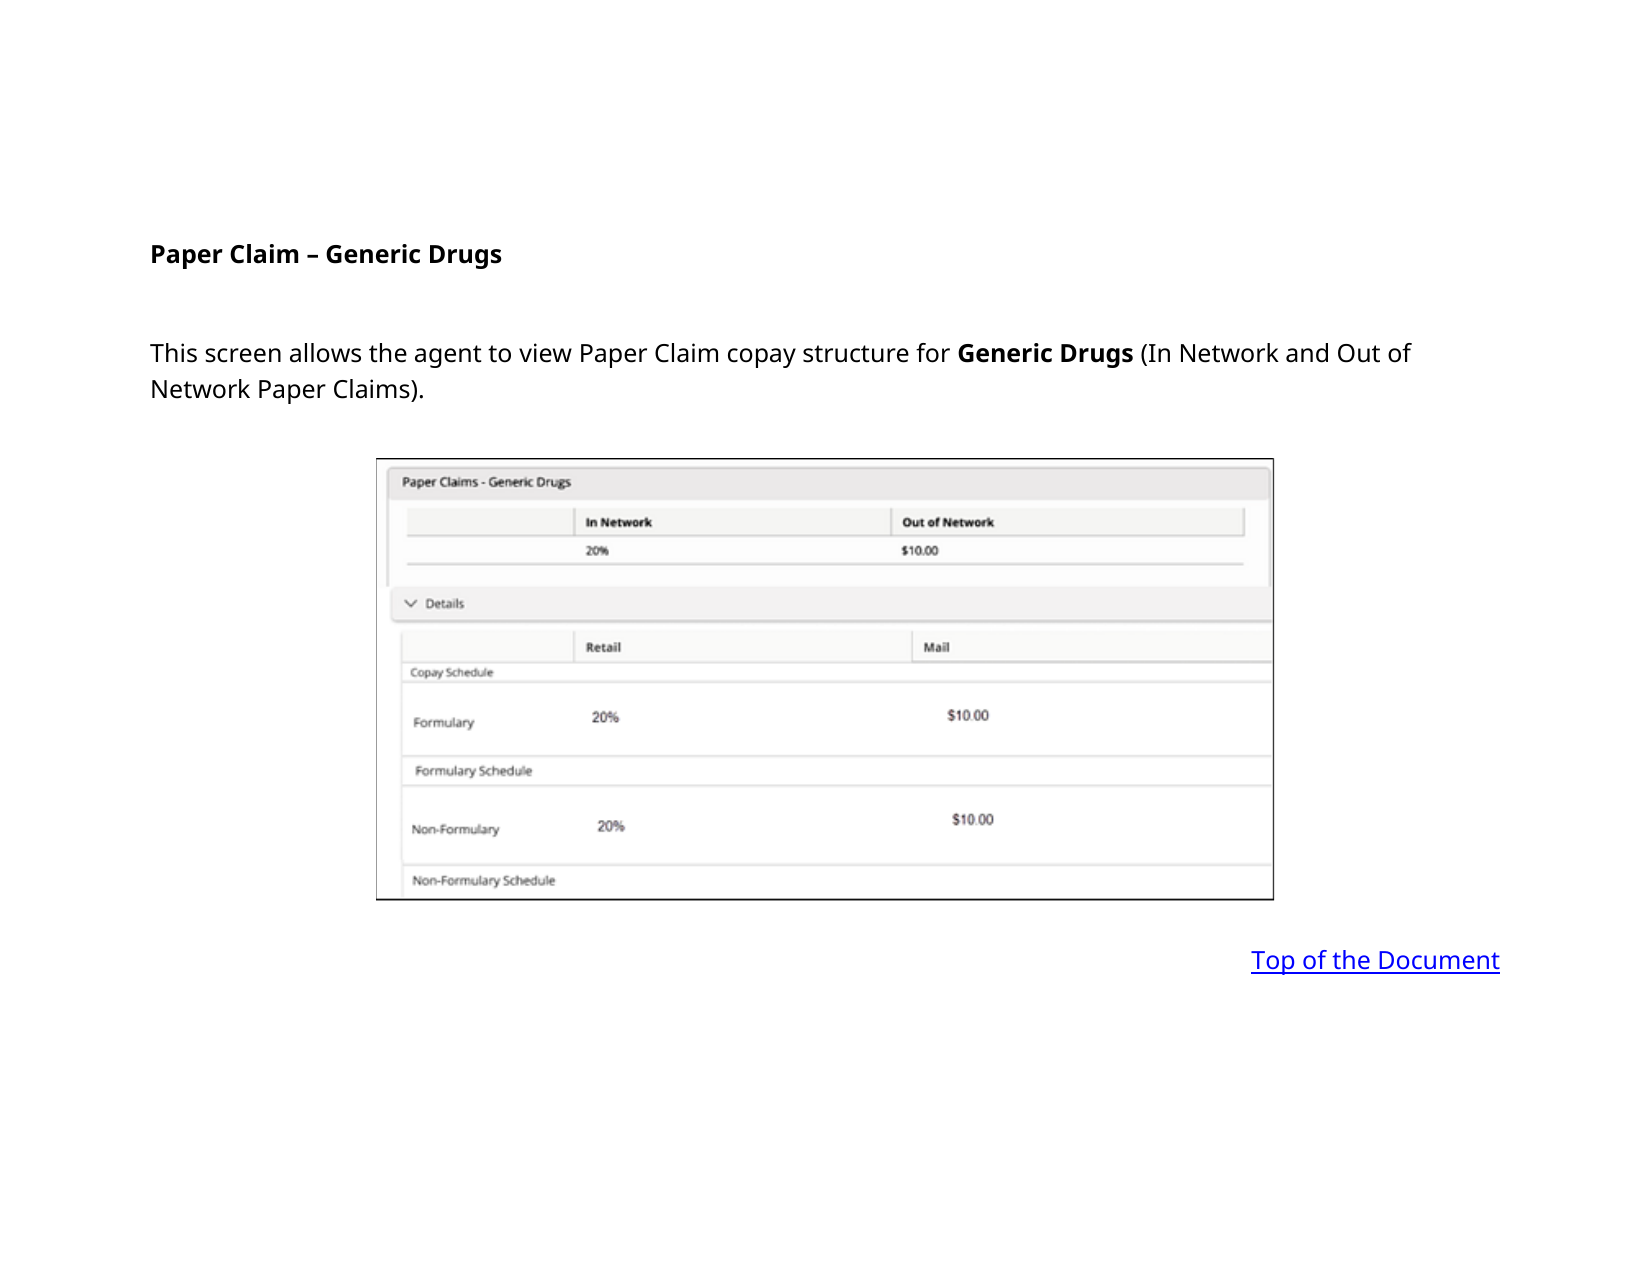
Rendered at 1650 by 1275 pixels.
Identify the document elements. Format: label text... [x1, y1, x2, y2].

picture [376, 458, 1275, 904]
text Paper Claim – Generic Drugs [150, 237, 1500, 271]
text This screen allows the agent to view Paper Claim copay structure for Generic Drugs (In Network and Out of Network Paper Claims). [150, 335, 1500, 406]
text Top of the Document [150, 943, 1500, 977]
